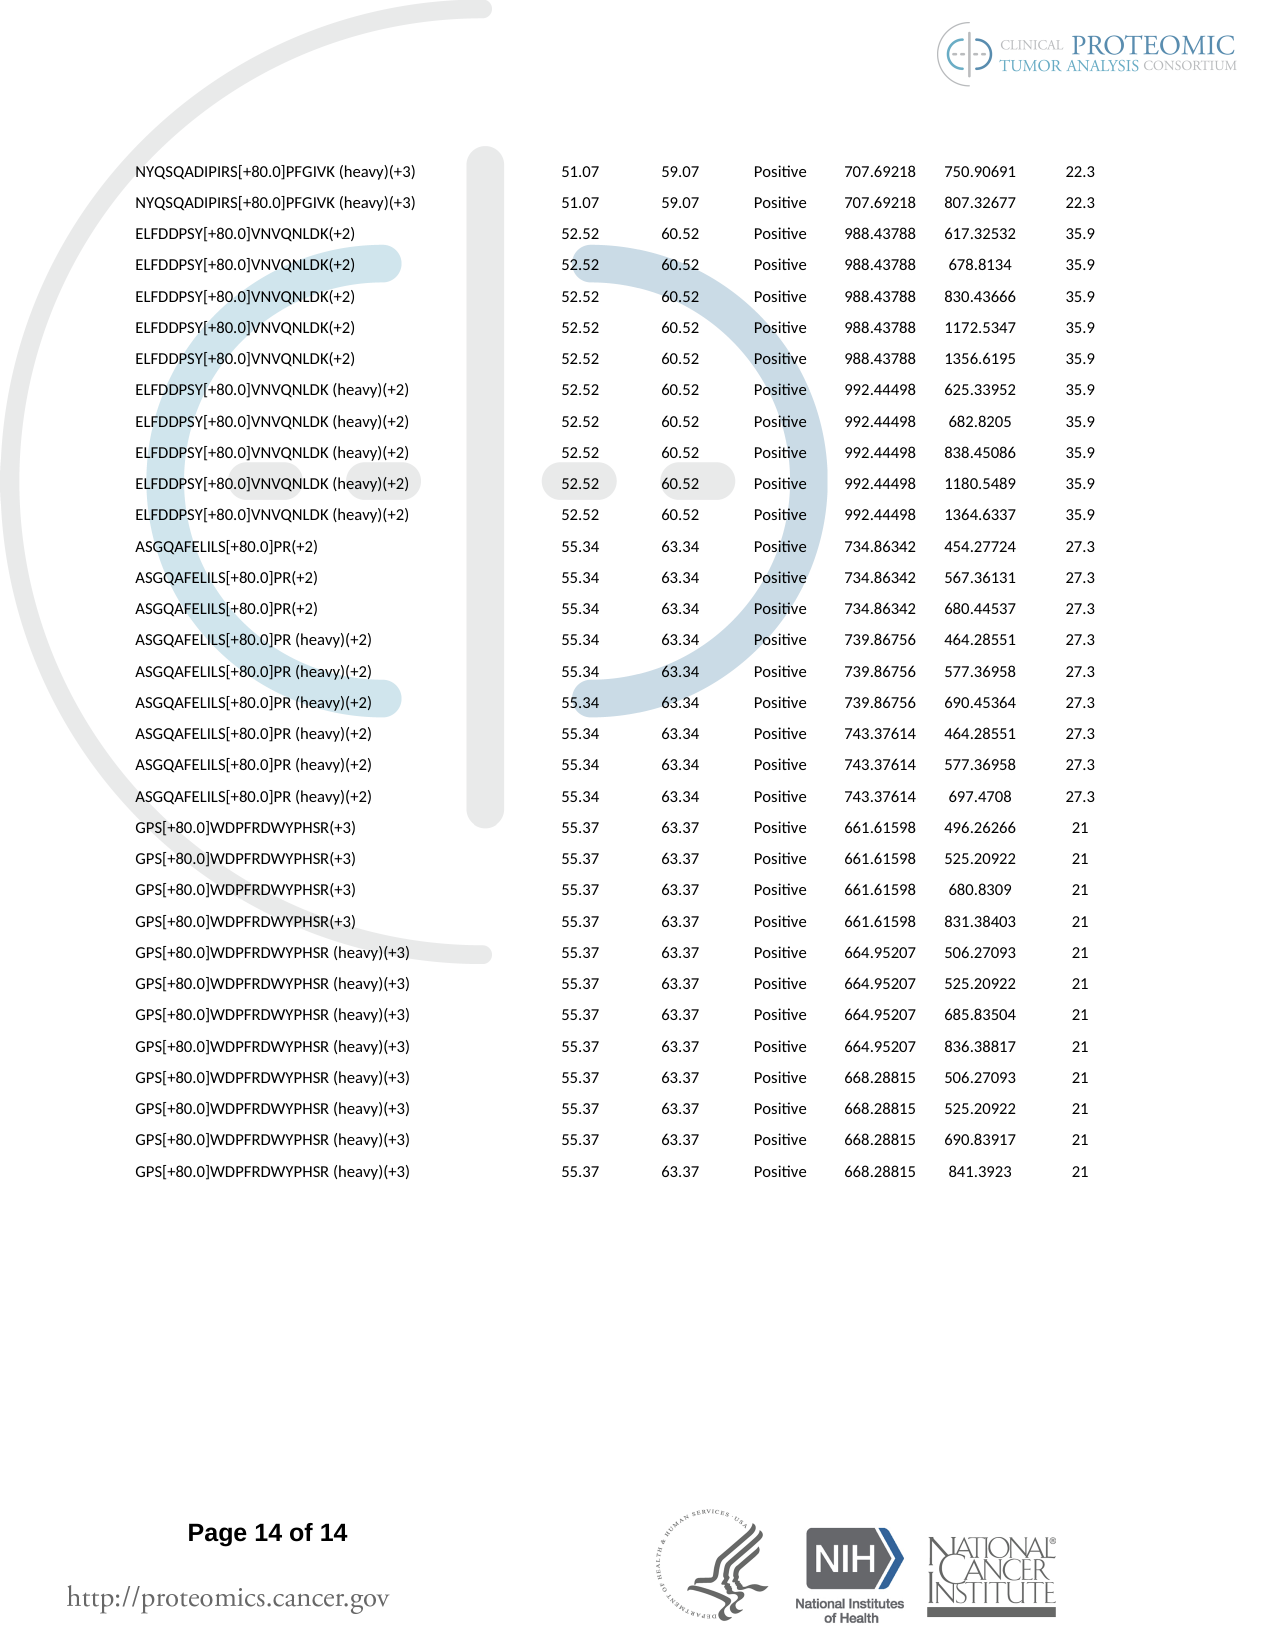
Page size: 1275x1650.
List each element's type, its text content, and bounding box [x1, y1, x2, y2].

table_cell 988.43788 [830, 244, 930, 275]
table_cell Positive [730, 1088, 830, 1119]
table_cell Positive [730, 1119, 830, 1150]
table_cell 988.43788 [830, 275, 930, 306]
table_cell Positive [730, 556, 830, 587]
table_cell 60.52 [630, 369, 730, 400]
table_cell 27.3 [1030, 588, 1130, 619]
table_cell GPS[+80.0]WDPFRDWYPHSR (heavy)(+3) [124, 1150, 530, 1181]
table_cell 35.9 [1030, 494, 1130, 525]
table_cell 1356.6195 [930, 338, 1030, 369]
table_cell 682.8205 [930, 400, 1030, 431]
table_cell NYQSQADIPIRS[+80.0]PFGIVK (heavy)(+3) [124, 181, 530, 212]
table_cell 678.8134 [930, 244, 1030, 275]
table_cell 63.37 [630, 931, 730, 962]
table_cell 35.9 [1030, 244, 1130, 275]
table_cell 617.32532 [930, 213, 1030, 244]
table_cell 55.37 [530, 963, 630, 994]
table_cell 27.3 [1030, 775, 1130, 806]
table_cell ELFDDPSY[+80.0]VNVQNLDK(+2) [124, 244, 530, 275]
table_cell 992.44498 [830, 369, 930, 400]
table_cell Positive [730, 369, 830, 400]
table_cell GPS[+80.0]WDPFRDWYPHSR (heavy)(+3) [124, 963, 530, 994]
table_cell 63.34 [630, 650, 730, 681]
table_cell 992.44498 [830, 494, 930, 525]
table_cell Positive [730, 150, 830, 181]
table_cell 27.3 [1030, 650, 1130, 681]
table_cell 55.34 [530, 713, 630, 744]
table_cell 55.34 [530, 681, 630, 712]
table_cell 63.37 [630, 869, 730, 900]
table_cell 1364.6337 [930, 494, 1030, 525]
table_cell 63.37 [630, 994, 730, 1025]
table_cell Positive [730, 244, 830, 275]
table_cell 55.37 [530, 1025, 630, 1056]
table_cell 52.52 [530, 400, 630, 431]
table_cell 55.34 [530, 588, 630, 619]
table_cell 22.3 [1030, 181, 1130, 212]
table_cell 734.86342 [830, 556, 930, 587]
table_cell 51.07 [530, 150, 630, 181]
table_cell ASGQAFELILS[+80.0]PR (heavy)(+2) [124, 713, 530, 744]
table_cell Positive [730, 1150, 830, 1181]
table_cell 63.37 [630, 838, 730, 869]
table_cell 55.37 [530, 1150, 630, 1181]
table_cell 63.37 [630, 1150, 730, 1181]
table_cell 1180.5489 [930, 463, 1030, 494]
table_cell 55.37 [530, 1088, 630, 1119]
table_cell 60.52 [630, 494, 730, 525]
table_cell Positive [730, 963, 830, 994]
table_cell 680.8309 [930, 869, 1030, 900]
table_cell 21 [1030, 994, 1130, 1025]
table_cell 739.86756 [830, 619, 930, 650]
table_cell 52.52 [530, 244, 630, 275]
table_cell 27.3 [1030, 744, 1130, 775]
table_cell 55.37 [530, 994, 630, 1025]
table_cell Positive [730, 275, 830, 306]
table_cell ELFDDPSY[+80.0]VNVQNLDK(+2) [124, 338, 530, 369]
table_cell ELFDDPSY[+80.0]VNVQNLDK(+2) [124, 213, 530, 244]
table_cell 63.34 [630, 556, 730, 587]
table_cell ASGQAFELILS[+80.0]PR (heavy)(+2) [124, 650, 530, 681]
table_cell 831.38403 [930, 900, 1030, 931]
table_cell GPS[+80.0]WDPFRDWYPHSR(+3) [124, 838, 530, 869]
table_cell 21 [1030, 1088, 1130, 1119]
table_cell 625.33952 [930, 369, 1030, 400]
table_cell 21 [1030, 1150, 1130, 1181]
table_cell 661.61598 [830, 900, 930, 931]
table_cell 680.44537 [930, 588, 1030, 619]
table_cell Positive [730, 744, 830, 775]
table_cell GPS[+80.0]WDPFRDWYPHSR (heavy)(+3) [124, 1088, 530, 1119]
table_cell 739.86756 [830, 650, 930, 681]
table_cell 739.86756 [830, 681, 930, 712]
table_cell 35.9 [1030, 431, 1130, 462]
table_cell 21 [1030, 900, 1130, 931]
table_cell 52.52 [530, 494, 630, 525]
table_cell 841.3923 [930, 1150, 1030, 1181]
table_cell 836.38817 [930, 1025, 1030, 1056]
table_cell 35.9 [1030, 338, 1130, 369]
table_cell 63.37 [630, 1025, 730, 1056]
table_cell Positive [730, 650, 830, 681]
table_cell 21 [1030, 838, 1130, 869]
table_cell 454.27724 [930, 525, 1030, 556]
table_cell Positive [730, 994, 830, 1025]
table_cell 27.3 [1030, 525, 1130, 556]
table_cell Positive [730, 713, 830, 744]
table_cell Positive [730, 1056, 830, 1087]
table_cell 55.34 [530, 525, 630, 556]
table_cell 55.34 [530, 619, 630, 650]
table_cell 63.34 [630, 588, 730, 619]
picture [0, 0, 1275, 1650]
table_cell 988.43788 [830, 306, 930, 337]
table_cell 55.34 [530, 775, 630, 806]
table_cell 743.37614 [830, 713, 930, 744]
table_cell ELFDDPSY[+80.0]VNVQNLDK (heavy)(+2) [124, 463, 530, 494]
table_cell 55.34 [530, 650, 630, 681]
table_cell 27.3 [1030, 619, 1130, 650]
table_cell 525.20922 [930, 963, 1030, 994]
table_cell Positive [730, 775, 830, 806]
table_cell 697.4708 [930, 775, 1030, 806]
table_cell 668.28815 [830, 1056, 930, 1087]
table_cell 55.34 [530, 744, 630, 775]
table_cell 988.43788 [830, 338, 930, 369]
table_cell ELFDDPSY[+80.0]VNVQNLDK(+2) [124, 275, 530, 306]
table_cell 577.36958 [930, 744, 1030, 775]
table_cell 63.34 [630, 681, 730, 712]
table_cell GPS[+80.0]WDPFRDWYPHSR (heavy)(+3) [124, 1025, 530, 1056]
table_cell 664.95207 [830, 963, 930, 994]
table_cell 992.44498 [830, 400, 930, 431]
table_cell GPS[+80.0]WDPFRDWYPHSR (heavy)(+3) [124, 931, 530, 962]
table_cell ELFDDPSY[+80.0]VNVQNLDK (heavy)(+2) [124, 369, 530, 400]
table_cell 992.44498 [830, 463, 930, 494]
table_cell ELFDDPSY[+80.0]VNVQNLDK (heavy)(+2) [124, 400, 530, 431]
table_cell 661.61598 [830, 869, 930, 900]
table_cell ELFDDPSY[+80.0]VNVQNLDK (heavy)(+2) [124, 431, 530, 462]
table_cell 60.52 [630, 306, 730, 337]
table_cell 690.83917 [930, 1119, 1030, 1150]
table_cell 830.43666 [930, 275, 1030, 306]
table_cell 664.95207 [830, 1025, 930, 1056]
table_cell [124, 150, 530, 181]
table_cell 506.27093 [930, 931, 1030, 962]
table_cell 734.86342 [830, 525, 930, 556]
table_cell 743.37614 [830, 744, 930, 775]
table_cell 27.3 [1030, 556, 1130, 587]
table_cell 664.95207 [830, 994, 930, 1025]
table_cell 21 [1030, 1119, 1130, 1150]
table_cell 35.9 [1030, 369, 1130, 400]
table_cell Positive [730, 213, 830, 244]
table_cell 464.28551 [930, 713, 1030, 744]
table_cell 838.45086 [930, 431, 1030, 462]
table_cell 21 [1030, 869, 1130, 900]
table_cell 59.07 [630, 181, 730, 212]
table_cell 60.52 [630, 431, 730, 462]
table_cell 63.34 [630, 619, 730, 650]
table_cell 63.37 [630, 1088, 730, 1119]
table_cell Positive [730, 525, 830, 556]
table_cell 60.52 [630, 463, 730, 494]
table_cell GPS[+80.0]WDPFRDWYPHSR(+3) [124, 869, 530, 900]
table_cell 690.45364 [930, 681, 1030, 712]
table_cell GPS[+80.0]WDPFRDWYPHSR (heavy)(+3) [124, 994, 530, 1025]
table_cell 567.36131 [930, 556, 1030, 587]
table_cell Positive [730, 431, 830, 462]
table_cell 52.52 [530, 369, 630, 400]
table_cell Positive [730, 494, 830, 525]
table_cell ASGQAFELILS[+80.0]PR (heavy)(+2) [124, 619, 530, 650]
table_cell 21 [1030, 1056, 1130, 1087]
table_cell 63.37 [630, 900, 730, 931]
table_cell 60.52 [630, 400, 730, 431]
table_cell 496.26266 [930, 806, 1030, 837]
table_cell 60.52 [630, 338, 730, 369]
table_cell Positive [730, 869, 830, 900]
table_cell 63.37 [630, 806, 730, 837]
table_cell 506.27093 [930, 1056, 1030, 1087]
table_cell 52.52 [530, 431, 630, 462]
table_cell 992.44498 [830, 431, 930, 462]
table_cell 464.28551 [930, 619, 1030, 650]
table_cell 55.37 [530, 900, 630, 931]
table_cell 668.28815 [830, 1119, 930, 1150]
table_cell ASGQAFELILS[+80.0]PR (heavy)(+2) [124, 775, 530, 806]
table_cell 525.20922 [930, 1088, 1030, 1119]
table_cell Positive [730, 463, 830, 494]
table_cell 668.28815 [830, 1088, 930, 1119]
table_cell 577.36958 [930, 650, 1030, 681]
table_cell 743.37614 [830, 775, 930, 806]
table_cell 63.34 [630, 525, 730, 556]
table_cell 52.52 [530, 338, 630, 369]
table_cell Positive [730, 931, 830, 962]
table_cell ASGQAFELILS[+80.0]PR (heavy)(+2) [124, 681, 530, 712]
table_cell 21 [1030, 963, 1130, 994]
table_cell 988.43788 [830, 213, 930, 244]
table_cell 63.34 [630, 744, 730, 775]
table_cell 35.9 [1030, 463, 1130, 494]
table_cell GPS[+80.0]WDPFRDWYPHSR(+3) [124, 900, 530, 931]
table_cell 60.52 [630, 244, 730, 275]
table_cell Positive [730, 619, 830, 650]
table_cell 35.9 [1030, 400, 1130, 431]
table_cell 661.61598 [830, 806, 930, 837]
table_cell 21 [1030, 931, 1130, 962]
table_cell Positive [730, 806, 830, 837]
table_cell 63.37 [630, 963, 730, 994]
table_cell 63.34 [630, 713, 730, 744]
table_cell 63.34 [630, 775, 730, 806]
table_cell 21 [1030, 1025, 1130, 1056]
table_cell 60.52 [630, 213, 730, 244]
table_cell 734.86342 [830, 588, 930, 619]
table_cell ASGQAFELILS[+80.0]PR (heavy)(+2) [124, 744, 530, 775]
table_cell 21 [1030, 806, 1130, 837]
table_cell 750.90691 [930, 150, 1030, 181]
table_cell 55.37 [530, 931, 630, 962]
table_cell 60.52 [630, 275, 730, 306]
table_cell 59.07 [630, 150, 730, 181]
table_cell Positive [730, 1025, 830, 1056]
table_cell 664.95207 [830, 931, 930, 962]
table_cell 707.69218 [830, 181, 930, 212]
table_cell 807.32677 [930, 181, 1030, 212]
table_cell 55.34 [530, 556, 630, 587]
table_cell Positive [730, 900, 830, 931]
table_cell 525.20922 [930, 838, 1030, 869]
table_cell GPS[+80.0]WDPFRDWYPHSR (heavy)(+3) [124, 1119, 530, 1150]
table_cell 55.37 [530, 869, 630, 900]
table_cell ASGQAFELILS[+80.0]PR(+2) [124, 525, 530, 556]
table_cell GPS[+80.0]WDPFRDWYPHSR(+3) [124, 806, 530, 837]
table_cell Positive [730, 681, 830, 712]
table_cell 668.28815 [830, 1150, 930, 1181]
table_cell 52.52 [530, 275, 630, 306]
table_cell 55.37 [530, 1119, 630, 1150]
table_cell 55.37 [530, 806, 630, 837]
table_cell Positive [730, 306, 830, 337]
table_cell Positive [730, 181, 830, 212]
table_cell GPS[+80.0]WDPFRDWYPHSR (heavy)(+3) [124, 1056, 530, 1087]
table_cell Positive [730, 400, 830, 431]
table_cell Positive [730, 838, 830, 869]
table_cell 35.9 [1030, 213, 1130, 244]
table_cell 35.9 [1030, 275, 1130, 306]
table_cell 1172.5347 [930, 306, 1030, 337]
table_cell 35.9 [1030, 306, 1130, 337]
table_cell ASGQAFELILS[+80.0]PR(+2) [124, 588, 530, 619]
table_cell 685.83504 [930, 994, 1030, 1025]
table_cell 52.52 [530, 306, 630, 337]
table_cell 51.07 [530, 181, 630, 212]
table_cell 661.61598 [830, 838, 930, 869]
table_cell 22.3 [1030, 150, 1130, 181]
table_cell 27.3 [1030, 713, 1130, 744]
table_cell ELFDDPSY[+80.0]VNVQNLDK (heavy)(+2) [124, 494, 530, 525]
table_cell 63.37 [630, 1056, 730, 1087]
table_cell 55.37 [530, 838, 630, 869]
table_cell 63.37 [630, 1119, 730, 1150]
table_cell 27.3 [1030, 681, 1130, 712]
table_cell 52.52 [530, 213, 630, 244]
table_cell Positive [730, 338, 830, 369]
table_cell 52.52 [530, 463, 630, 494]
table_cell ELFDDPSY[+80.0]VNVQNLDK(+2) [124, 306, 530, 337]
table_cell 55.37 [530, 1056, 630, 1087]
table_cell 707.69218 [830, 150, 930, 181]
table_cell ASGQAFELILS[+80.0]PR(+2) [124, 556, 530, 587]
table_cell Positive [730, 588, 830, 619]
